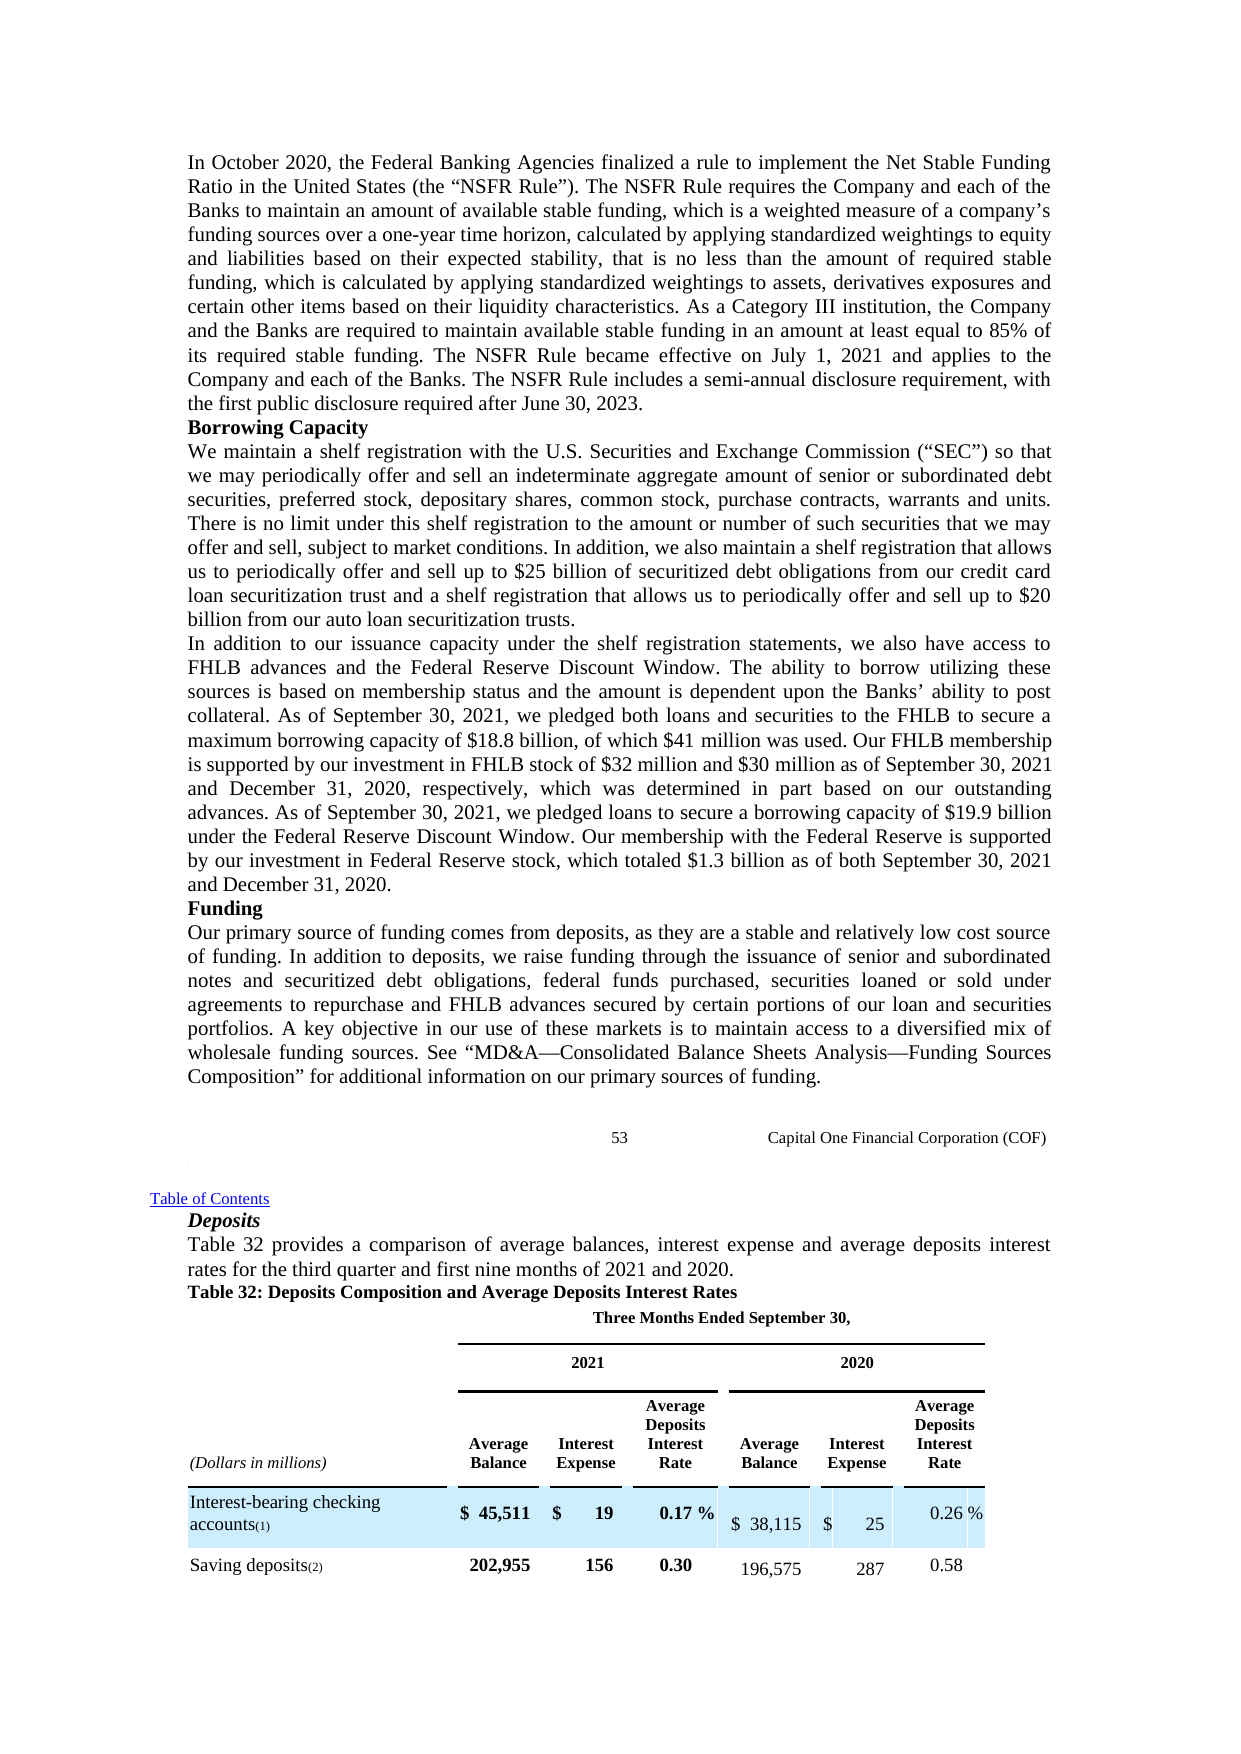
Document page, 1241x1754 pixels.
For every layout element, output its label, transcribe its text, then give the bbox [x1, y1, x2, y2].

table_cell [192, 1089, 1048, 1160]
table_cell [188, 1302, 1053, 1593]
text Table of Contents [150, 1189, 1053, 1208]
text Table 32: Deposits Composition and Average Deposits Interest Rates [187, 1281, 1053, 1302]
text Funding [187, 896, 1053, 920]
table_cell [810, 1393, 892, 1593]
text Table 32 provides a comparison of average balances, interest expense and average deposits interest rates for the third quarter and first nine months of 2021 and 2020. [187, 1232, 1053, 1281]
text Deposits [187, 1208, 1053, 1232]
text In addition to our issuance capacity under the shelf registration statements, we also have access to FHLB advances and the Federal Reserve Discount Window. The ability to borrow utilizing these sources is based on membership status and the amount is dependent upon the Banks’ ability to post collateral. As of September 30, 2021, we pledged both loans and securities to the FHLB to secure a maximum borrowing capacity of $18.8 billion, of which $41 million was used. Our FHLB membership is supported by our investment in FHLB stock of $32 million and $30 million as of September 30, 2021 and December 31, 2020, respectively, which was determined in part based on our outstanding advances. As of September 30, 2021, we pledged loans to secure a borrowing capacity of $19.9 billion under the Federal Reserve Discount Window. Our membership with the Federal Reserve is supported by our investment in Federal Reserve stock, which totaled $1.3 billion as of both September 30, 2021 and December 31, 2020. [187, 631, 1053, 896]
text We maintain a shelf registration with the U.S. Securities and Exchange Commission (“SEC”) so that we may periodically offer and sell an indeterminate aggregate amount of senior or subordinated debt securities, preferred stock, depositary shares, common stock, purchase contracts, warrants and units. There is no limit under this shelf registration to the amount or number of such securities that we may offer and sell, subject to market conditions. In addition, we also maintain a shelf registration that allows us to periodically offer and sell up to $25 billion of securitized debt obligations from our credit card loan securitization trust and a shelf registration that allows us to periodically offer and sell up to $20 billion from our auto loan securitization trusts. [187, 439, 1053, 631]
text Our primary source of funding comes from deposits, as they are a stable and relatively low cost source of funding. In addition to deposits, we raise funding through the issuance of senior and subordinated notes and securitized debt obligations, federal funds purchased, securities loaned or sold under agreements to repurchase and FHLB advances secured by certain portions of our loan and securities portfolios. A key objective in our use of these markets is to maintain access to a diversified mix of wholesale funding sources. See “MD&A—Consolidated Balance Sheets Analysis—Funding Sources Composition” for additional information on our primary sources of funding. [187, 920, 1053, 1088]
text Borrowing Capacity [187, 415, 1053, 439]
text In October 2020, the Federal Banking Agencies finalized a rule to implement the Net Stable Funding Ratio in the United States (the “NSFR Rule”). The NSFR Rule requires the Company and each of the Banks to maintain an amount of available stable funding, which is a weighted measure of a company’s funding sources over a one-year time horizon, calculated by applying standardized weightings to equity and liabilities based on their expected stability, that is no less than the amount of required stable funding, which is calculated by applying standardized weightings to assets, derivatives exposures and certain other items based on their liquidity characteristics. As a Category III institution, the Company and the Banks are required to maintain available stable funding in an amount at least equal to 85% of its required stable funding. The NSFR Rule became effective on July 1, 2021 and applies to the Company and each of the Banks. The NSFR Rule includes a semi-annual disclosure requirement, with the first public disclosure required after June 30, 2023. [187, 150, 1053, 415]
